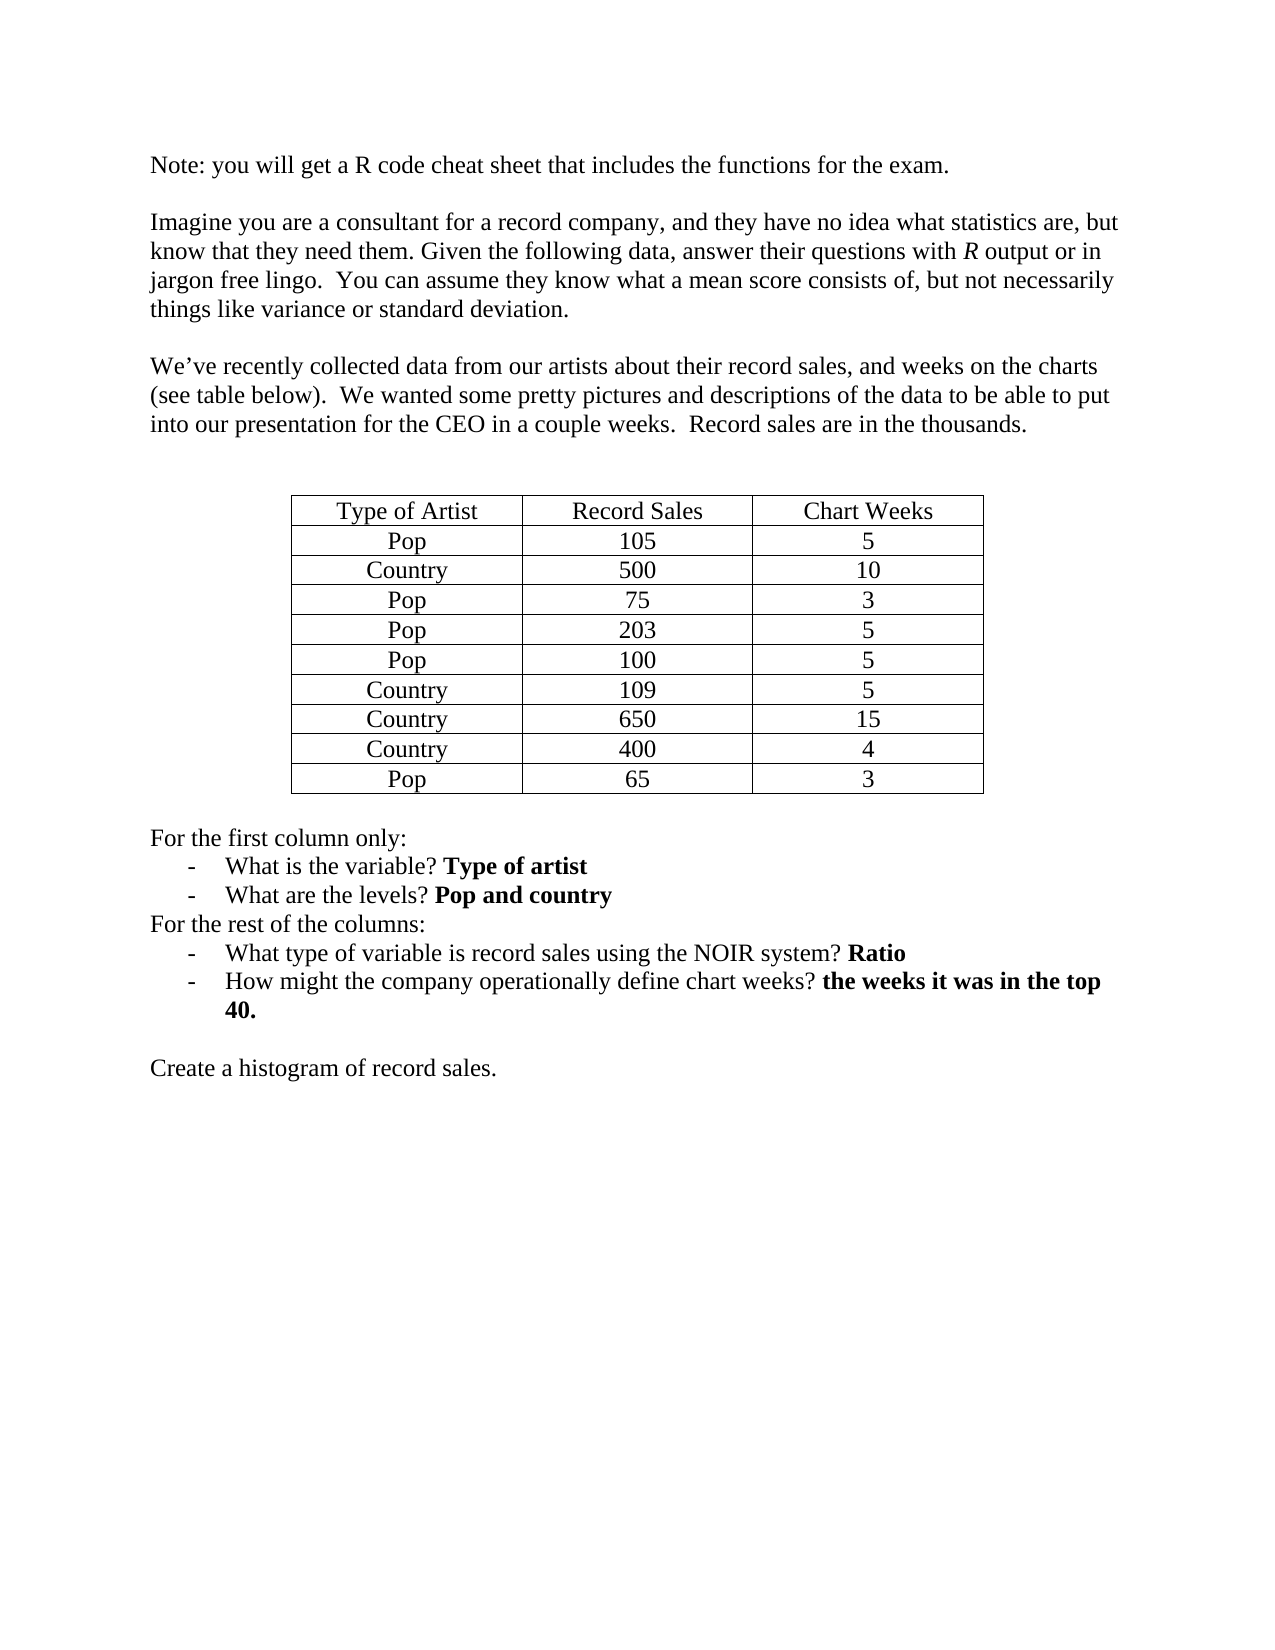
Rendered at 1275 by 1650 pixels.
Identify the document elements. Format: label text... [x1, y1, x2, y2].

list How might the company operationally define chart weeks? the weeks it was in the top 40. [187, 966, 1125, 1024]
table_cell Country [292, 675, 522, 703]
table_cell 500 [523, 556, 752, 584]
text For the first column only: [150, 823, 1125, 851]
table_cell 109 [523, 675, 752, 703]
text Note: you will get a R code cheat sheet that includes the functions for the exam. [150, 150, 1125, 179]
table_cell Pop [292, 585, 522, 614]
table_cell Pop [292, 615, 522, 644]
text For the rest of the columns: [150, 909, 1125, 938]
table_cell 75 [523, 585, 752, 614]
table_cell 105 [523, 526, 752, 554]
table_header Chart Weeks [753, 496, 983, 525]
list What type of variable is record sales using the NOIR system? Ratio [187, 938, 1125, 966]
table_cell Country [292, 734, 522, 763]
text Imagine you are a consultant for a record company, and they have no idea what statistics are, but know that they need them. Given the following data, answer their questions with R output or in jargon free lingo. You can assume they know what a mean score consists of, but not necessarily things like variance or standard deviation. [150, 207, 1125, 322]
list What is the variable? Type of artist [187, 851, 1125, 880]
text We’ve recently collected data from our artists about their record sales, and weeks on the charts (see table below). We wanted some pretty pictures and descriptions of the data to be able to put into our presentation for the CEO in a couple weeks. Record sales are in the thousands. [150, 351, 1125, 437]
table_cell 5 [753, 526, 983, 554]
table_cell 3 [753, 585, 983, 614]
table_cell 5 [753, 645, 983, 674]
table_header Type of Artist [292, 496, 522, 525]
table_cell 400 [523, 734, 752, 763]
table_cell 5 [753, 615, 983, 644]
table_cell 100 [523, 645, 752, 674]
table_cell 650 [523, 705, 752, 733]
table_cell 5 [753, 675, 983, 703]
table_cell Pop [292, 526, 522, 554]
table_cell 10 [753, 556, 983, 584]
table_cell 3 [753, 764, 983, 793]
text Create a histogram of record sales. [150, 1053, 1125, 1081]
table_cell 4 [753, 734, 983, 763]
table_cell 15 [753, 705, 983, 733]
table_cell Country [292, 705, 522, 733]
table_cell 203 [523, 615, 752, 644]
table_cell Country [292, 556, 522, 584]
table_header Record Sales [523, 496, 752, 525]
table_cell Pop [292, 645, 522, 674]
table_cell 65 [523, 764, 752, 793]
table_cell Pop [292, 764, 522, 793]
list What are the levels? Pop and country [187, 880, 1125, 909]
